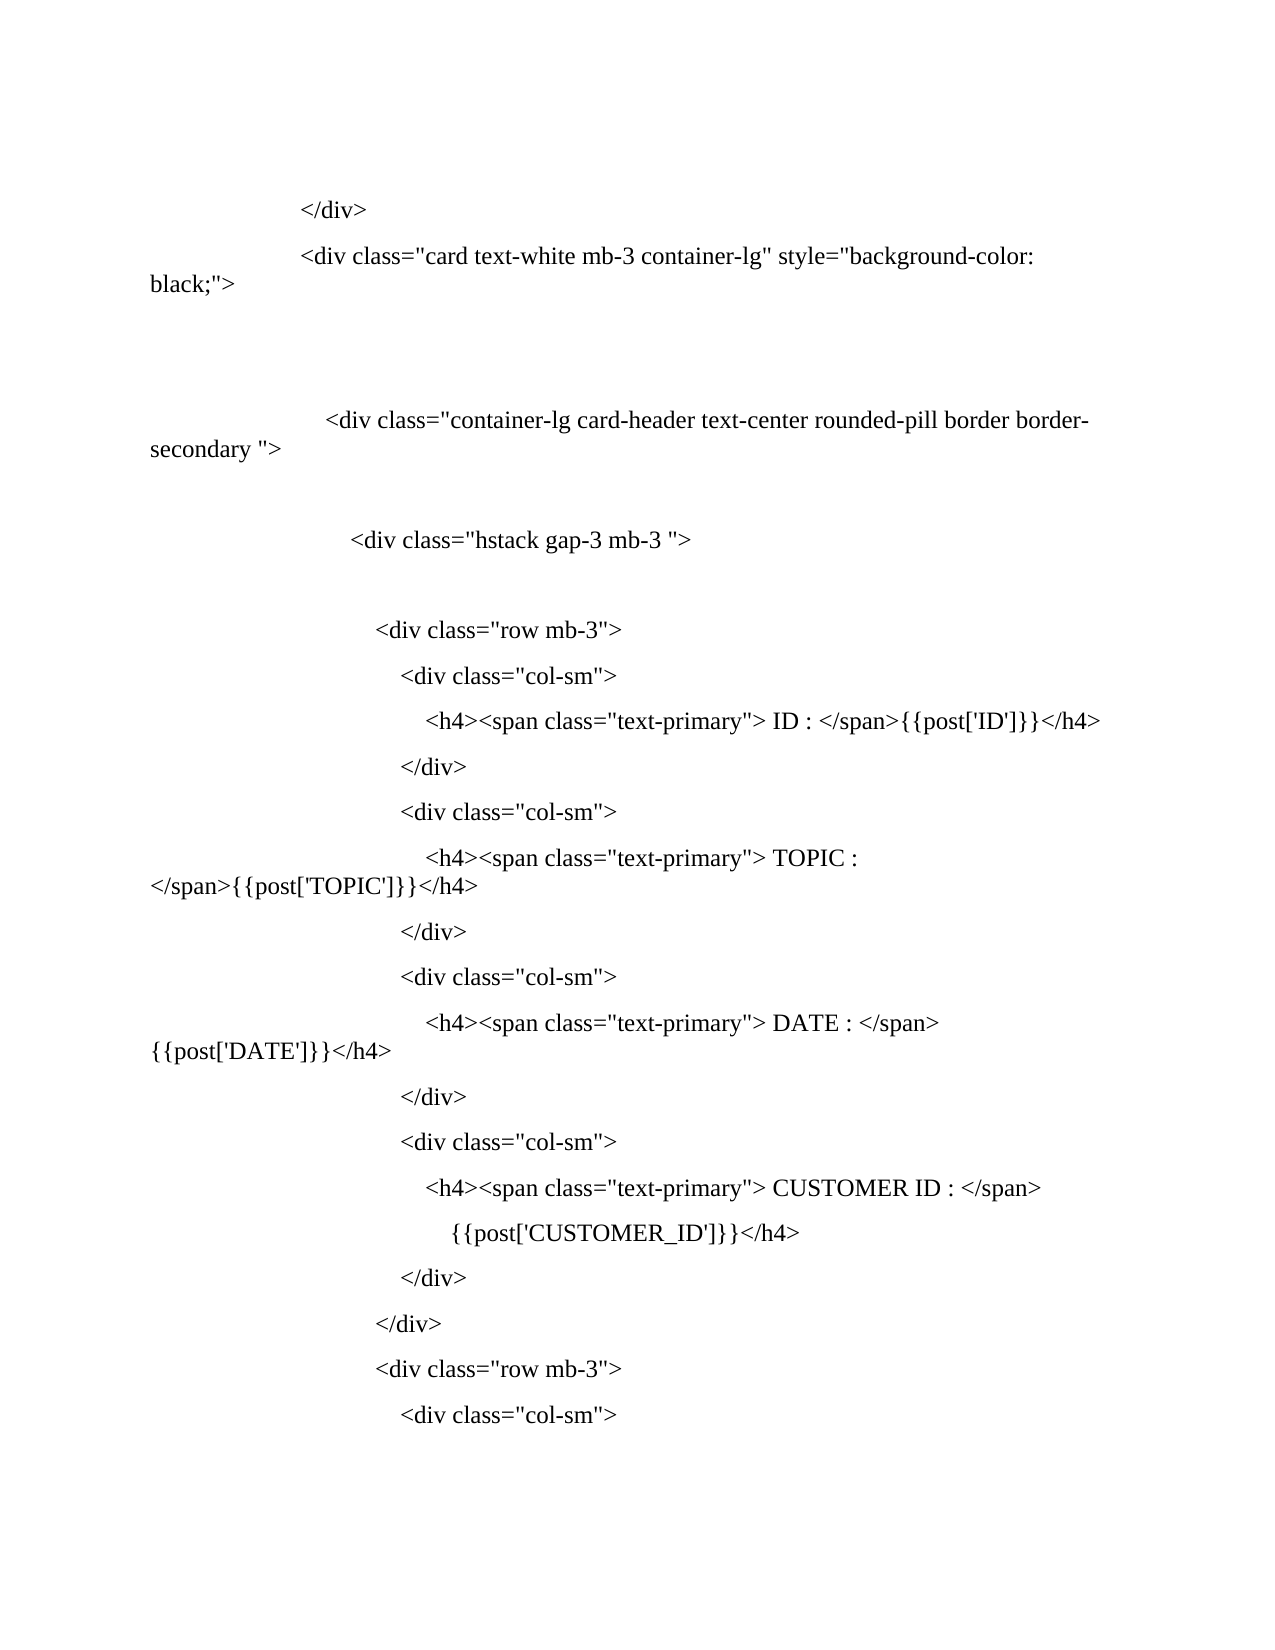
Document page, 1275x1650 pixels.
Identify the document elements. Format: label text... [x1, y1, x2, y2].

text <div class="col-sm"> [150, 797, 1125, 826]
text <div class="col-sm"> [150, 1127, 1125, 1156]
text </div> [150, 1263, 1125, 1292]
text <div class="col-sm"> [150, 962, 1125, 991]
text </div> [150, 917, 1125, 946]
text </div> [150, 1309, 1125, 1338]
text </div> [150, 1082, 1125, 1111]
text <h4><span class="text-primary"> ID : </span>{{post['ID']}}</h4> [150, 706, 1125, 735]
text </div> [150, 752, 1125, 781]
text <div class="col-sm"> [150, 1400, 1125, 1428]
text <h4><span class="text-primary"> CUSTOMER ID : </span> [150, 1173, 1125, 1201]
text <h4><span class="text-primary"> TOPIC : </span>{{post['TOPIC']}}</h4> [150, 843, 1125, 900]
text <div class="row mb-3"> [150, 616, 1125, 644]
text <div class="col-sm"> [150, 661, 1125, 690]
text <h4><span class="text-primary"> DATE : </span> {{post['DATE']}}</h4> [150, 1008, 1125, 1065]
text <div class="hstack gap-3 mb-3 "> [150, 525, 1125, 553]
text <div class="container-lg card-header text-center rounded-pill border border-secondary "> [150, 405, 1125, 463]
text <div class="row mb-3"> [150, 1354, 1125, 1383]
text </div> [150, 195, 1125, 224]
text <div class="card text-white mb-3 container-lg" style="background-color: black;"> [150, 241, 1125, 298]
text {{post['CUSTOMER_ID']}}</h4> [150, 1218, 1125, 1247]
